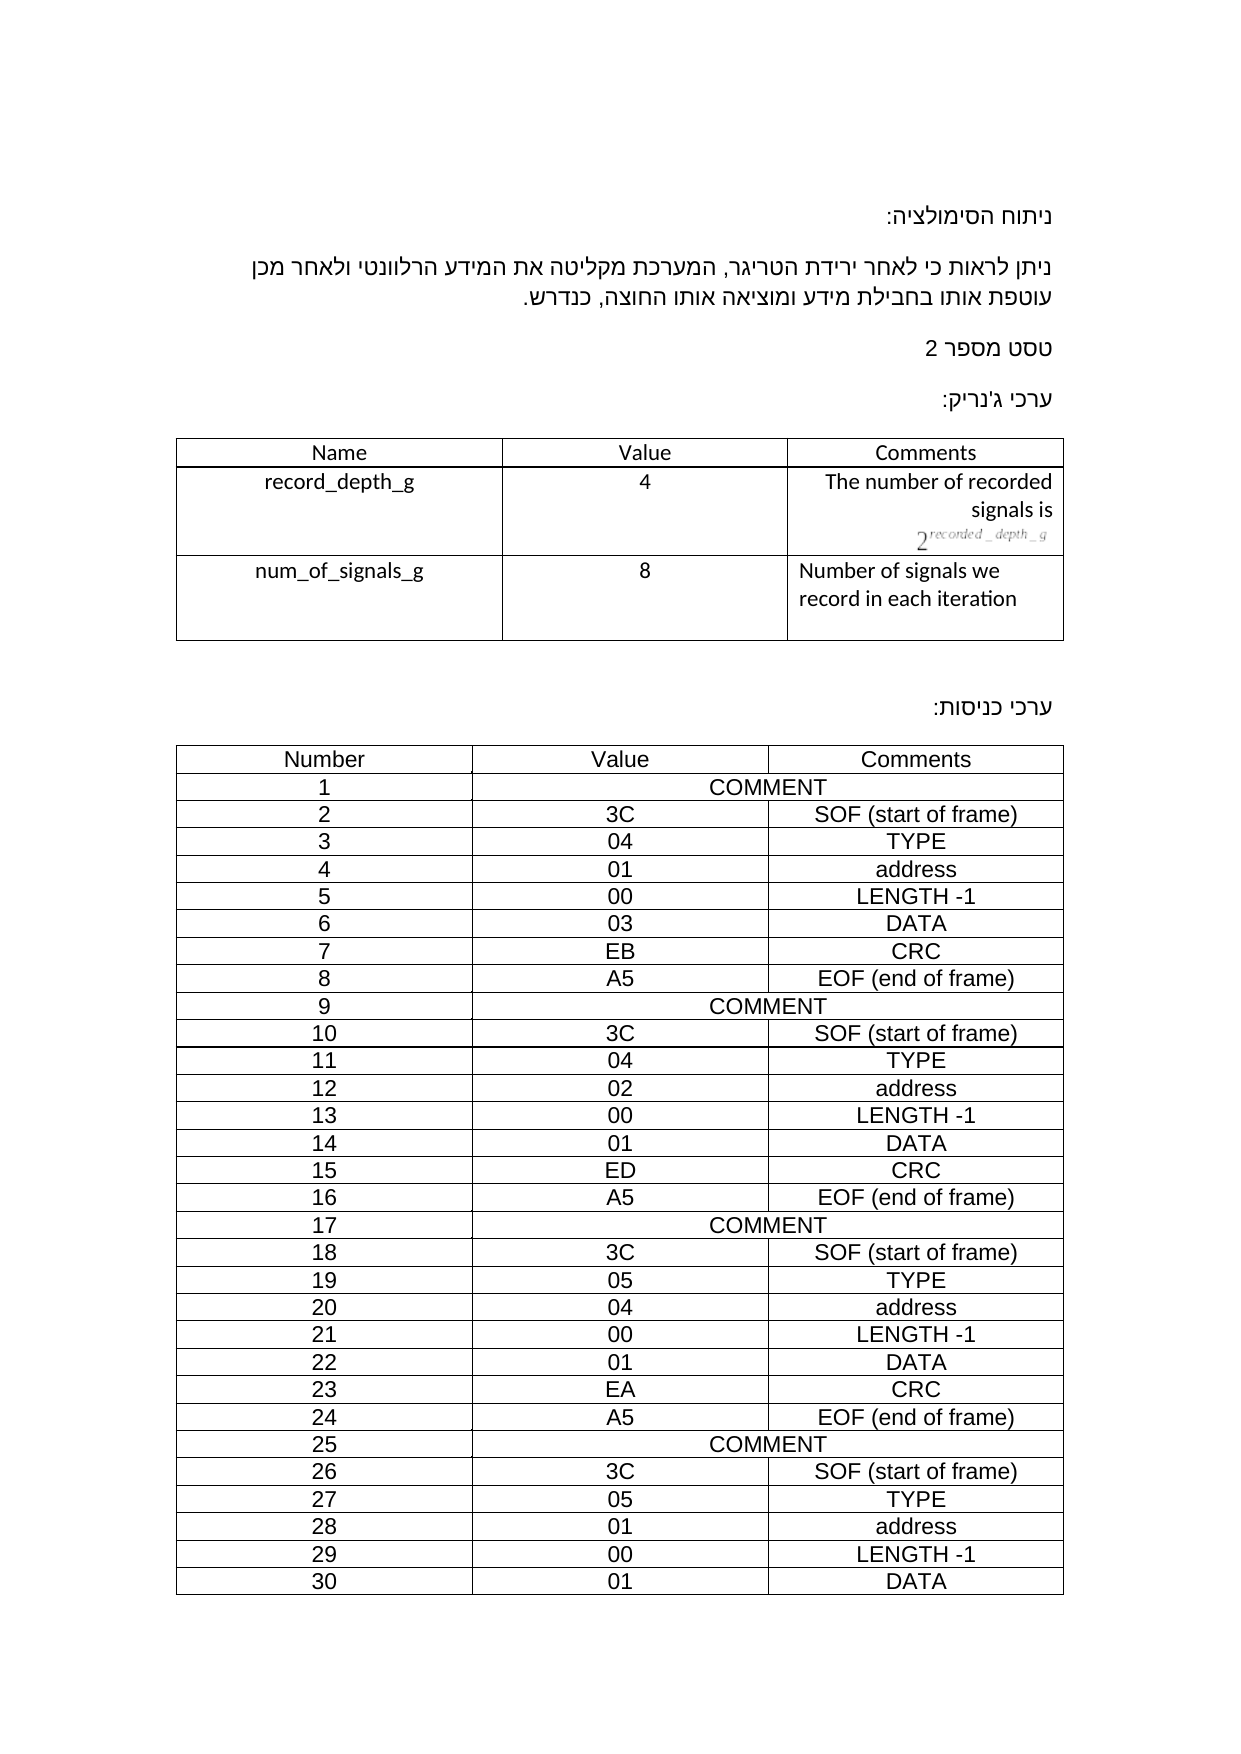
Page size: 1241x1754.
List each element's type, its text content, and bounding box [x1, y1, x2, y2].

table_cell 15 [177, 1157, 472, 1183]
table_cell 23 [177, 1376, 472, 1402]
table_cell A5 [473, 965, 768, 992]
table_cell 01 [473, 1513, 768, 1539]
table_cell record_depth_g [177, 468, 502, 555]
table_cell 3C [473, 1239, 768, 1266]
table_header Name [177, 439, 502, 466]
table_header Number [177, 746, 472, 772]
table_header Value [473, 746, 768, 772]
table_cell 14 [177, 1130, 472, 1156]
table_cell 5 [177, 883, 472, 909]
table_cell EOF (end of frame) [769, 1404, 1063, 1430]
table_cell 3C [473, 801, 768, 827]
table_cell The number of recorded signals is [788, 468, 1063, 555]
table_cell 8 [503, 556, 787, 640]
table_cell A5 [473, 1184, 768, 1211]
table_cell 04 [473, 1048, 768, 1074]
table_cell COMMENT [473, 774, 1063, 800]
table_cell 26 [177, 1458, 472, 1485]
table_cell TYPE [769, 1048, 1063, 1074]
table_cell 20 [177, 1294, 472, 1320]
table_cell 03 [473, 910, 768, 937]
table_cell Number of signals we record in each iteration [788, 556, 1063, 640]
table_cell 6 [177, 910, 472, 937]
table_header Value [503, 439, 787, 466]
table_cell SOF (start of frame) [769, 1458, 1063, 1485]
table_cell address [769, 1075, 1063, 1101]
table_cell 01 [473, 1349, 768, 1375]
table_cell 13 [177, 1102, 472, 1128]
table_cell 00 [473, 1541, 768, 1567]
table_cell 3C [473, 1020, 768, 1046]
table_cell 4 [177, 856, 472, 882]
table_cell 10 [177, 1020, 472, 1046]
table_header Comments [769, 746, 1063, 772]
table_cell ED [473, 1157, 768, 1183]
table_cell CRC [769, 938, 1063, 964]
table_cell DATA [769, 1568, 1063, 1594]
table_cell DATA [769, 1349, 1063, 1375]
text ערכי כניסות: [187, 694, 1053, 720]
table_cell DATA [769, 910, 1063, 937]
table_cell 01 [473, 856, 768, 882]
table_cell 00 [473, 1321, 768, 1348]
table_cell 3 [177, 828, 472, 854]
table_cell 21 [177, 1321, 472, 1348]
table_cell LENGTH -1 [769, 883, 1063, 909]
table_cell EOF (end of frame) [769, 1184, 1063, 1211]
table_cell 01 [473, 1568, 768, 1594]
table_cell EOF (end of frame) [769, 965, 1063, 992]
table_cell 4 [503, 468, 787, 555]
table_cell COMMENT [473, 1431, 1063, 1457]
table_cell 1 [177, 774, 472, 800]
text ניתן לראות כי לאחר ירידת הטריגר, המערכת מקליטה את המידע הרלוונטי ולאחר מכן עוטפת אותו בחבילת מידע ומוציאה אותו החוצה, כנדרש. [187, 254, 1053, 311]
table_cell address [769, 1294, 1063, 1320]
table_cell CRC [769, 1157, 1063, 1183]
table_cell SOF (start of frame) [769, 1020, 1063, 1046]
table_cell 01 [473, 1130, 768, 1156]
table_cell 19 [177, 1267, 472, 1293]
table_cell 7 [177, 938, 472, 964]
table_cell COMMENT [473, 993, 1063, 1019]
table_cell A5 [473, 1404, 768, 1430]
table_cell 00 [473, 883, 768, 909]
text ניתוח הסימולציה: [187, 203, 1053, 229]
table_cell 24 [177, 1404, 472, 1430]
table_cell LENGTH -1 [769, 1321, 1063, 1348]
table_cell 04 [473, 828, 768, 854]
table_cell 22 [177, 1349, 472, 1375]
table_cell 11 [177, 1048, 472, 1074]
table_cell DATA [769, 1130, 1063, 1156]
table_cell num_of_signals_g [177, 556, 502, 640]
table_cell SOF (start of frame) [769, 801, 1063, 827]
table_cell 04 [473, 1294, 768, 1320]
table_header Comments [788, 439, 1063, 466]
table_cell EB [473, 938, 768, 964]
table_cell 9 [177, 993, 472, 1019]
table_cell CRC [769, 1376, 1063, 1402]
table_cell 00 [473, 1102, 768, 1128]
table_cell 05 [473, 1267, 768, 1293]
table_cell SOF (start of frame) [769, 1239, 1063, 1266]
table_cell TYPE [769, 1267, 1063, 1293]
table_cell 16 [177, 1184, 472, 1211]
table_cell address [769, 856, 1063, 882]
table_cell address [769, 1513, 1063, 1539]
table_cell 8 [177, 965, 472, 992]
text ערכי ג'נריק: [187, 386, 1053, 413]
table_cell EA [473, 1376, 768, 1402]
table_cell 29 [177, 1541, 472, 1567]
table_cell 18 [177, 1239, 472, 1266]
table_cell 2 [177, 801, 472, 827]
table_cell TYPE [769, 828, 1063, 854]
table_cell TYPE [769, 1486, 1063, 1512]
table_cell 05 [473, 1486, 768, 1512]
table_cell 17 [177, 1212, 472, 1238]
text טסט מספר 2 [187, 335, 1053, 362]
table_cell 12 [177, 1075, 472, 1101]
table_cell 25 [177, 1431, 472, 1457]
table_cell LENGTH -1 [769, 1102, 1063, 1128]
table_cell 27 [177, 1486, 472, 1512]
table_cell 30 [177, 1568, 472, 1594]
table_cell 3C [473, 1458, 768, 1485]
table_cell 02 [473, 1075, 768, 1101]
table_cell LENGTH -1 [769, 1541, 1063, 1567]
table_cell COMMENT [473, 1212, 1063, 1238]
table_cell 28 [177, 1513, 472, 1539]
